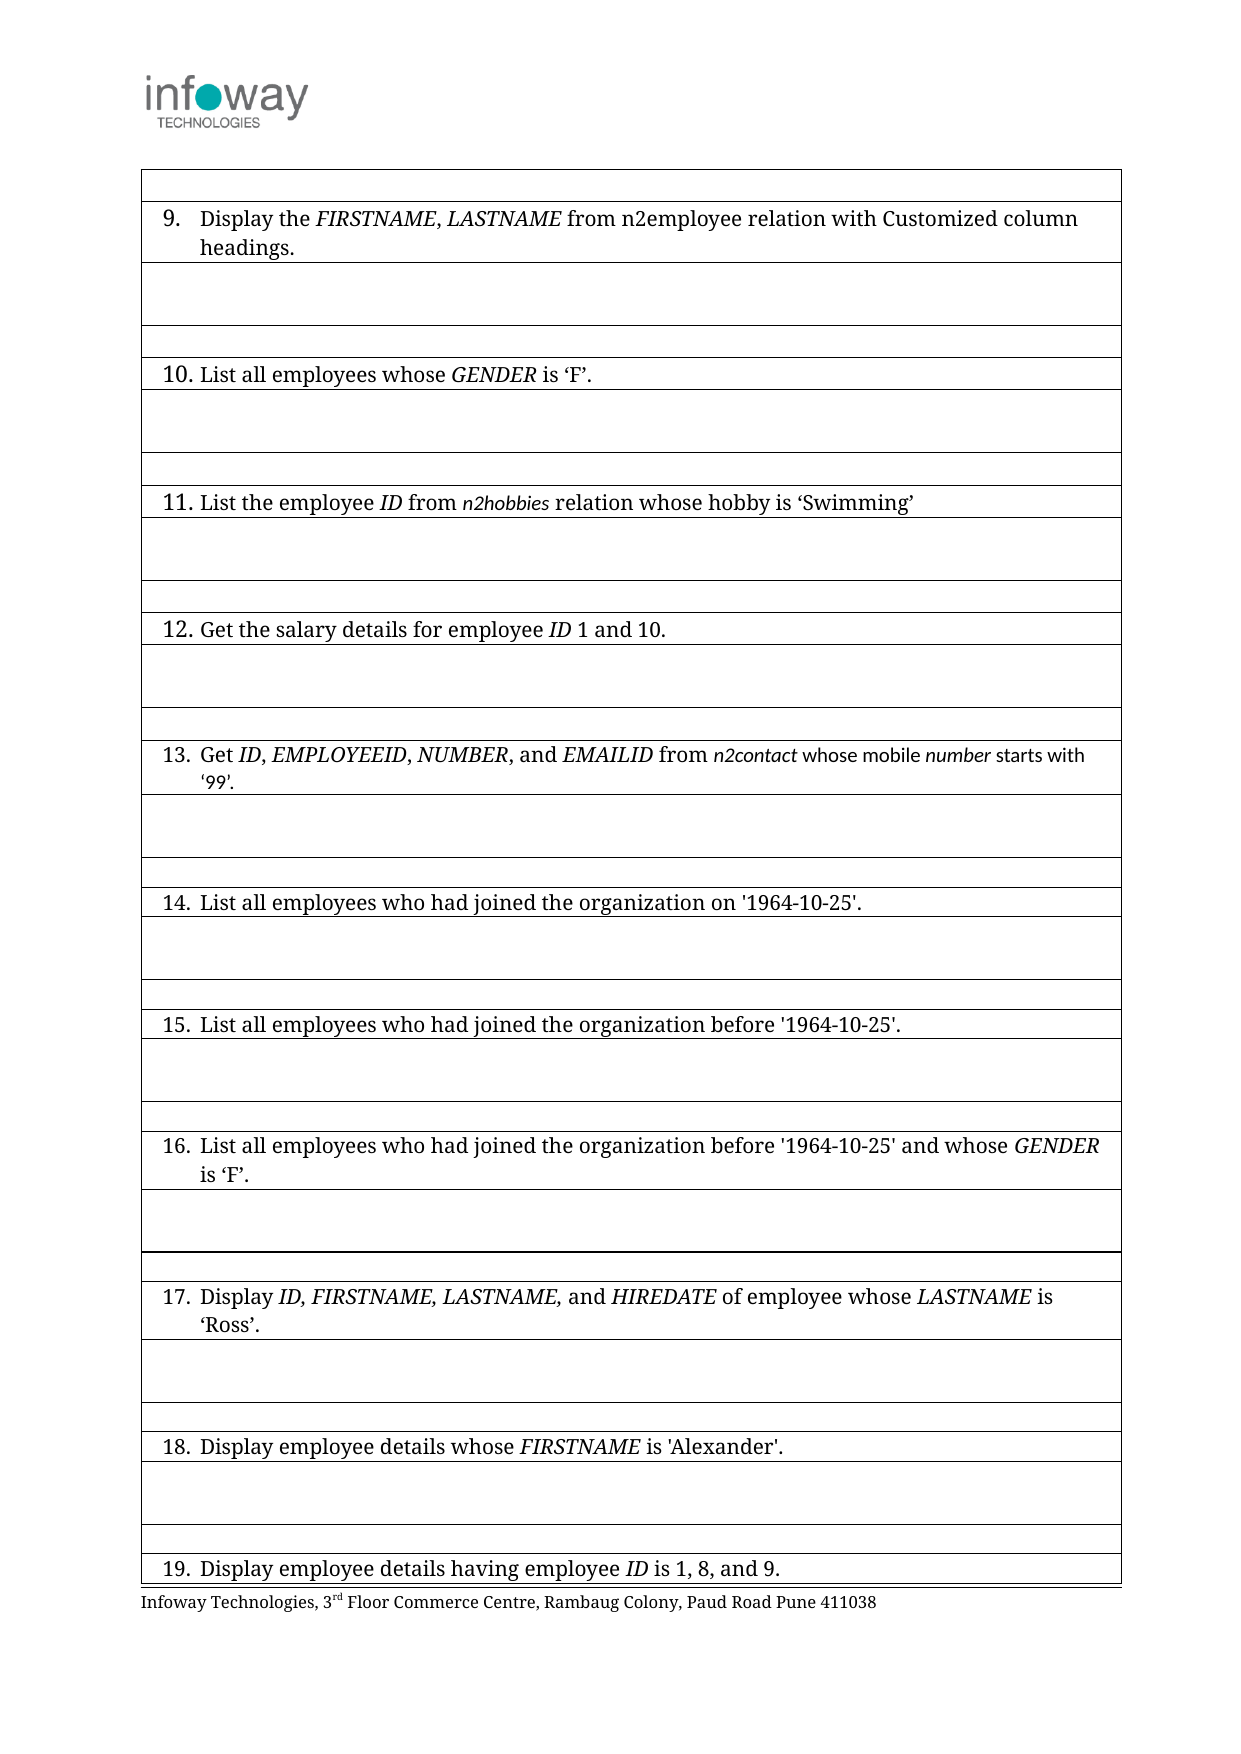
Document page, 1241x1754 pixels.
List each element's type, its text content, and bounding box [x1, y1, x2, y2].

table_cell [142, 708, 1121, 739]
table_cell [142, 795, 1121, 857]
table_cell Display ID, FIRSTNAME, LASTNAME, and HIREDATE of employee whose LASTNAME is ‘Ross’. [142, 1282, 1121, 1339]
table_cell [142, 980, 1121, 1009]
table_cell Get the salary details for employee ID 1 and 10. [142, 613, 1121, 644]
table_cell [142, 645, 1121, 707]
table_cell [142, 263, 1121, 325]
table_cell [142, 1340, 1121, 1402]
table_cell Display employee details whose FIRSTNAME is 'Alexander'. [142, 1432, 1121, 1461]
table_cell [142, 1102, 1121, 1131]
table_cell [142, 518, 1121, 580]
table_cell [142, 170, 1121, 201]
table_cell List all employees whose GENDER is ‘F’. [142, 358, 1121, 389]
table_cell [142, 1253, 1121, 1281]
table_cell Display employee details having employee ID is 1, 8, and 9. [142, 1554, 1121, 1582]
table_cell List all employees who had joined the organization before '1964-10-25'. [142, 1010, 1121, 1038]
table_cell [142, 453, 1121, 484]
table_cell Get ID, EMPLOYEEID, NUMBER, and EMAILID from n2contact whose mobile number starts with ‘99’. [142, 741, 1121, 794]
table_cell Display the FIRSTNAME, LASTNAME from n2employee relation with Customized column headings. [142, 202, 1121, 262]
table_cell [142, 390, 1121, 452]
table_cell List all employees who had joined the organization on '1964-10-25'. [142, 888, 1121, 916]
table_cell [142, 581, 1121, 612]
table_cell [142, 1190, 1121, 1251]
table_cell [142, 1525, 1121, 1553]
table_cell List the employee ID from n2hobbies relation whose hobby is ‘Swimming’ [142, 486, 1121, 517]
table_cell [142, 917, 1121, 979]
table_cell List all employees who had joined the organization before '1964-10-25' and whose GENDER is ‘F’. [142, 1132, 1121, 1188]
table_cell [142, 326, 1121, 357]
picture [140, 73, 311, 131]
table_cell [142, 1462, 1121, 1523]
table_cell [142, 858, 1121, 887]
table_cell [142, 1403, 1121, 1431]
table_cell [142, 1039, 1121, 1101]
